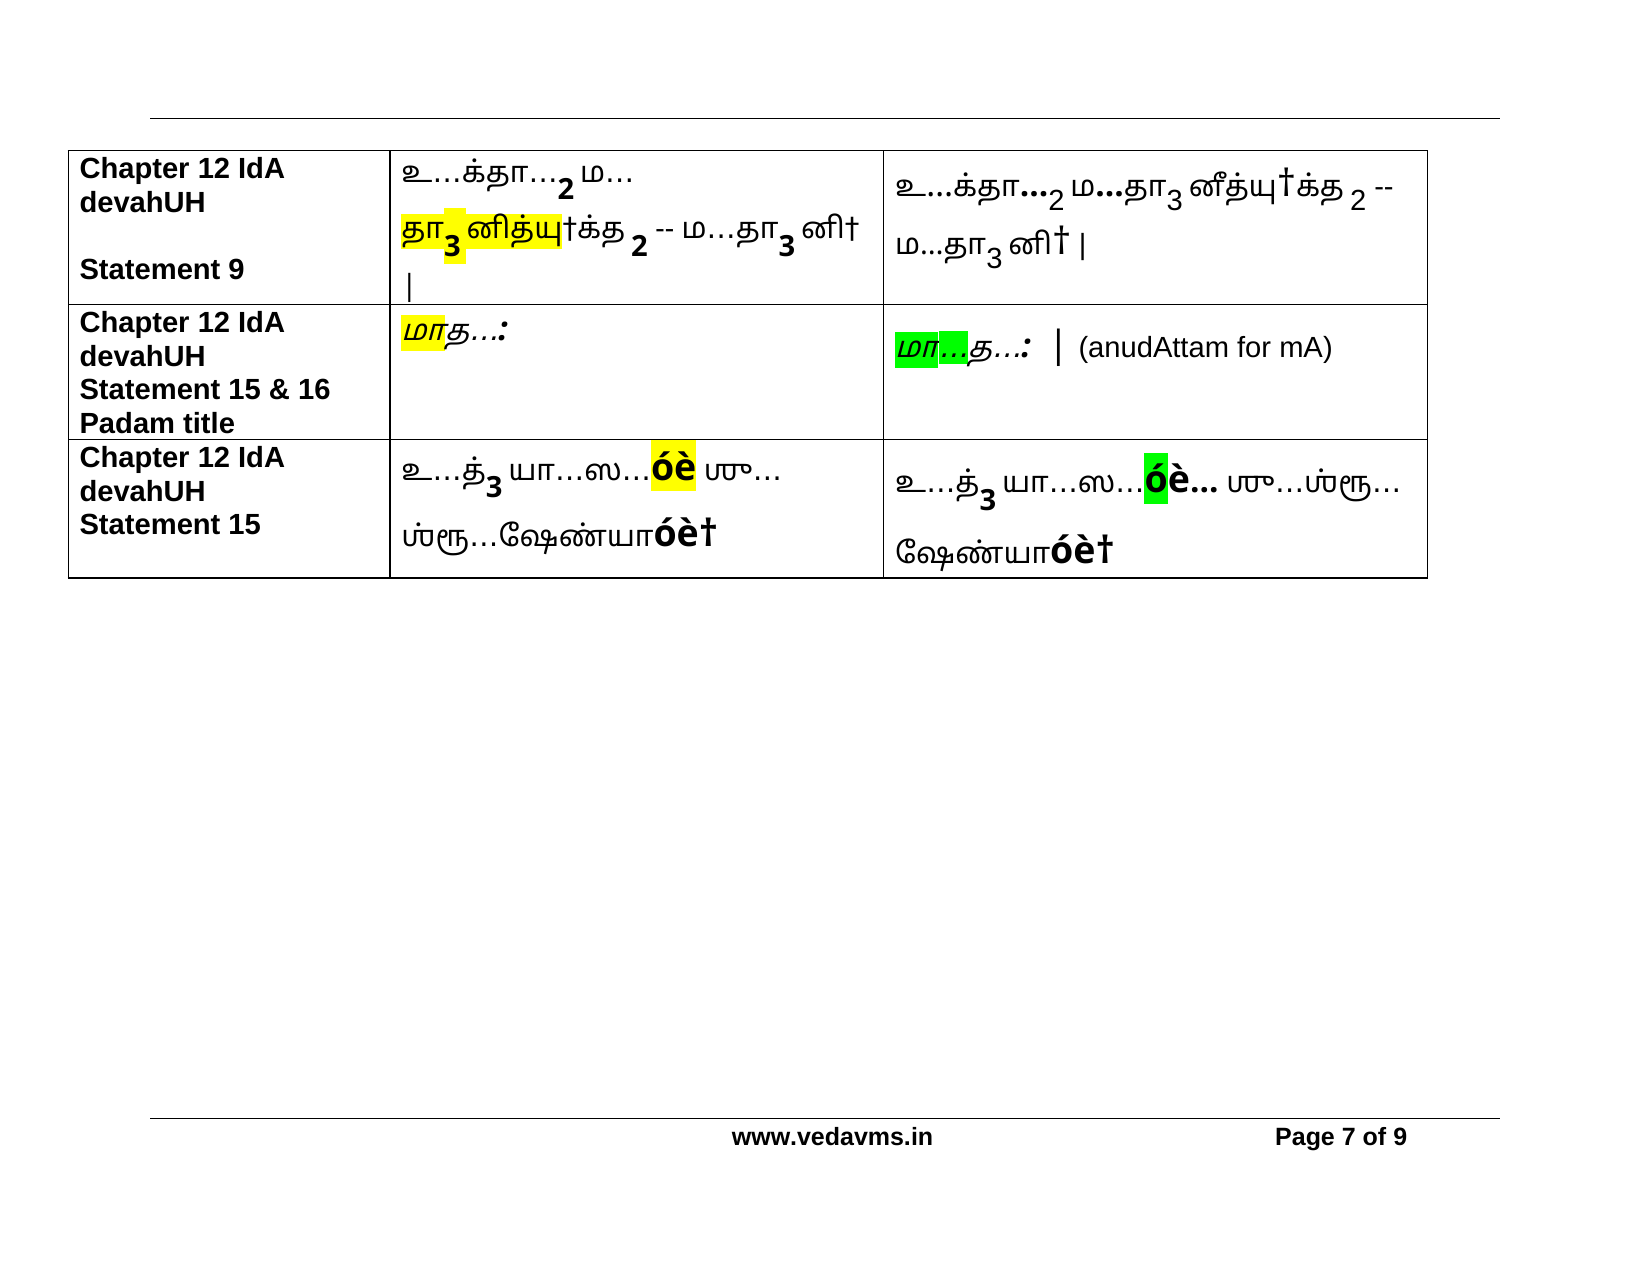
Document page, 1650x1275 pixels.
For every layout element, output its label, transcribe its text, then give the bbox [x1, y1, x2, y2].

table_cell மா…த…: | (anudAttam for mA) [884, 305, 1427, 439]
table_cell உ…த்3யா…ஸ…óè ஶு…ஶ்ரூ…ஷேண்யாóè† [391, 440, 883, 577]
table_cell Chapter 12 IdA devahUH Statement 15 & 16 Padam title [69, 305, 389, 439]
table_cell உ…க்தா…2ம…தா3னீத்யு†க்த2 -- ம…தா3னி† | [884, 151, 1427, 304]
table_cell Chapter 12 IdA devahUH Statement 15 [69, 440, 389, 577]
table_cell உ…க்தா…2ம…தா3னித்யு†க்த2 -- ம…தா3னி† | [391, 151, 883, 304]
table_cell உ…த்3யா…ஸ…óè… ஶு…ஶ்ரூ…ஷேண்யாóè† [884, 440, 1427, 577]
table_cell Chapter 12 IdA devahUH Statement 9 [69, 151, 389, 304]
table_cell மாத…: [391, 305, 883, 439]
